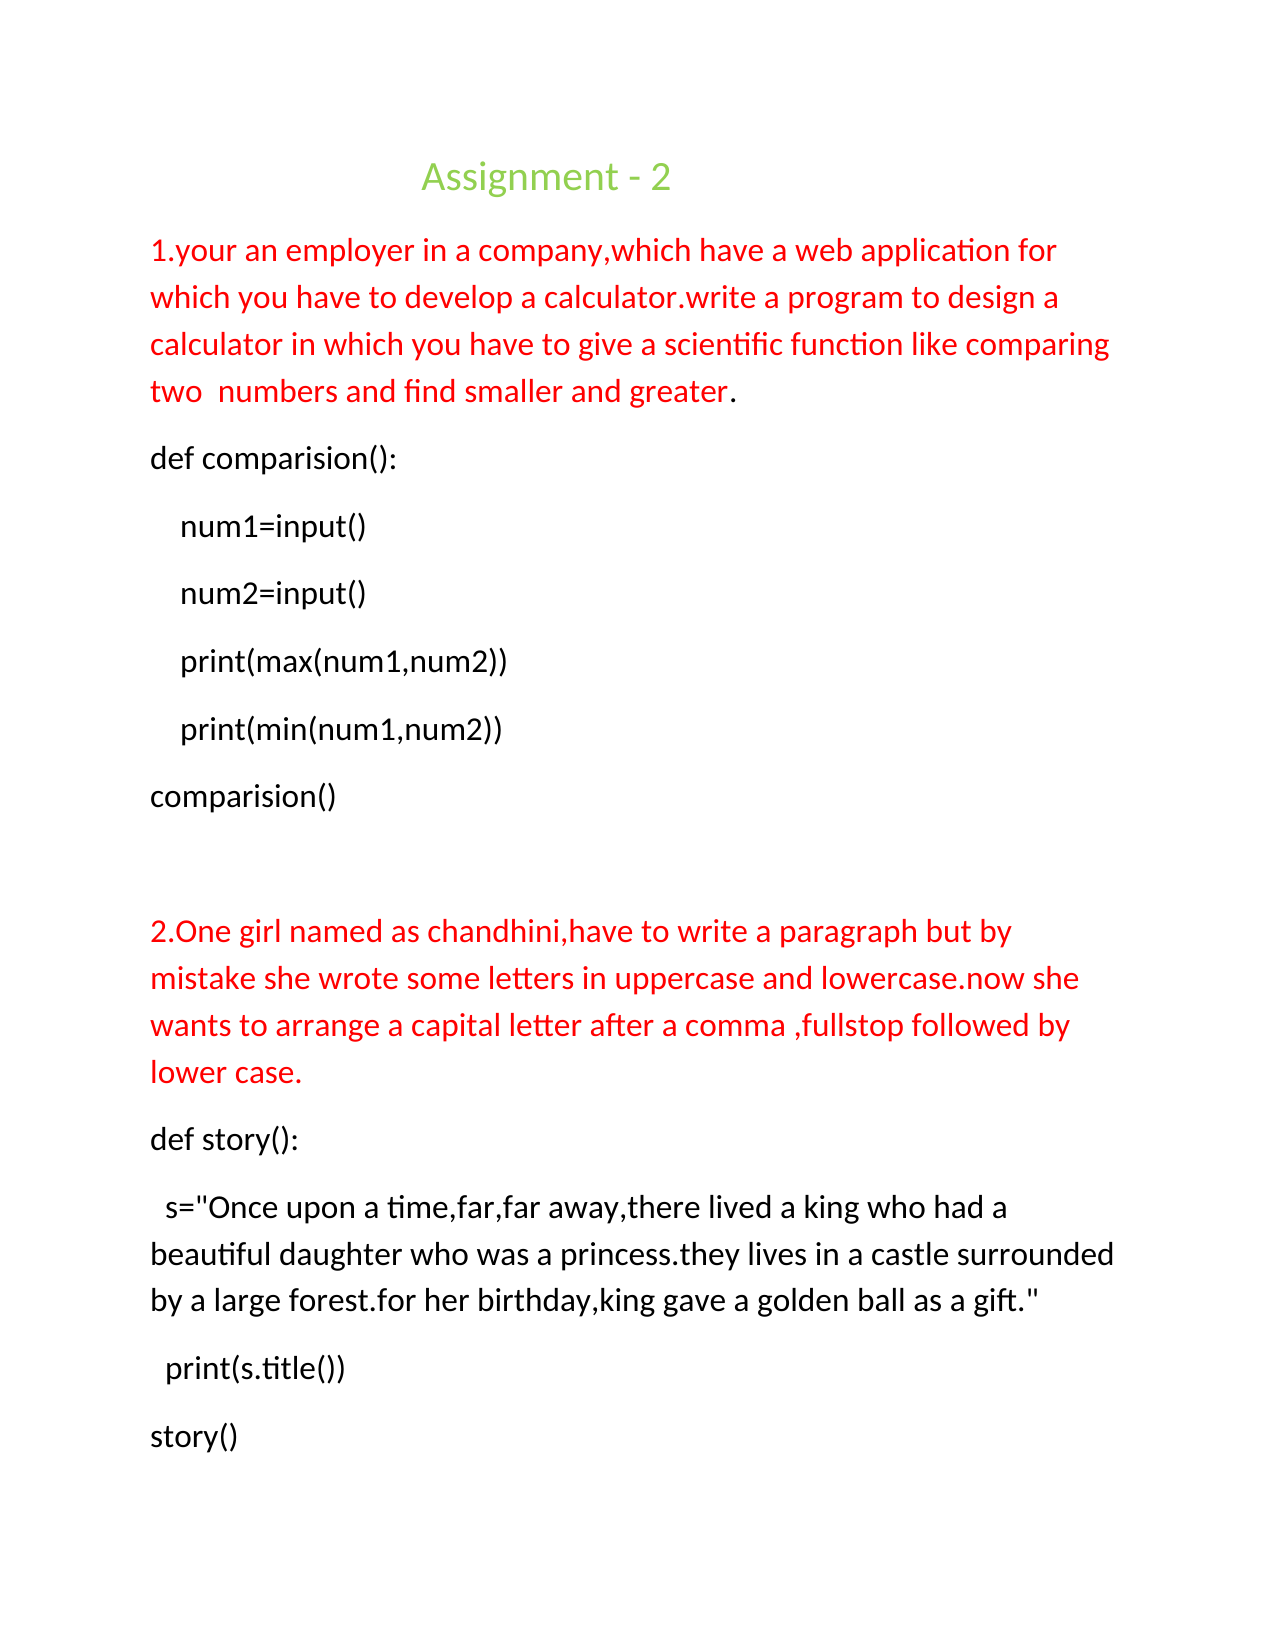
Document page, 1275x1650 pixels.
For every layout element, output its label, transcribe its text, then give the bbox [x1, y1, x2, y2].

text story() [150, 1415, 1125, 1455]
text 2.One girl named as chandhini,have to write a paragraph but by mistake she wrote some letters in uppercase and lowercase.now she wants to arrange a capital letter after a comma ,fullstop followed by lower case. [150, 910, 1125, 1091]
text comparision() [150, 775, 1125, 816]
text def comparision(): [150, 437, 1125, 478]
text Assignment - 2 [150, 150, 1125, 201]
text print(max(num1,num2)) [150, 640, 1125, 681]
text 1.your an employer in a company,which have a web application for which you have to develop a calculator.write a program to design a calculator in which you have to give a scientific function like comparing two numbers and find smaller and greater. [150, 229, 1125, 410]
text s="Once upon a time,far,far away,there lived a king who had a beautiful daughter who was a princess.they lives in a castle surrounded by a large forest.for her birthday,king gave a golden ball as a gift." [150, 1186, 1125, 1320]
text def story(): [150, 1118, 1125, 1159]
text print(min(num1,num2)) [150, 708, 1125, 748]
text print(s.title()) [150, 1347, 1125, 1388]
text num1=input() [150, 505, 1125, 546]
text num2=input() [150, 572, 1125, 613]
